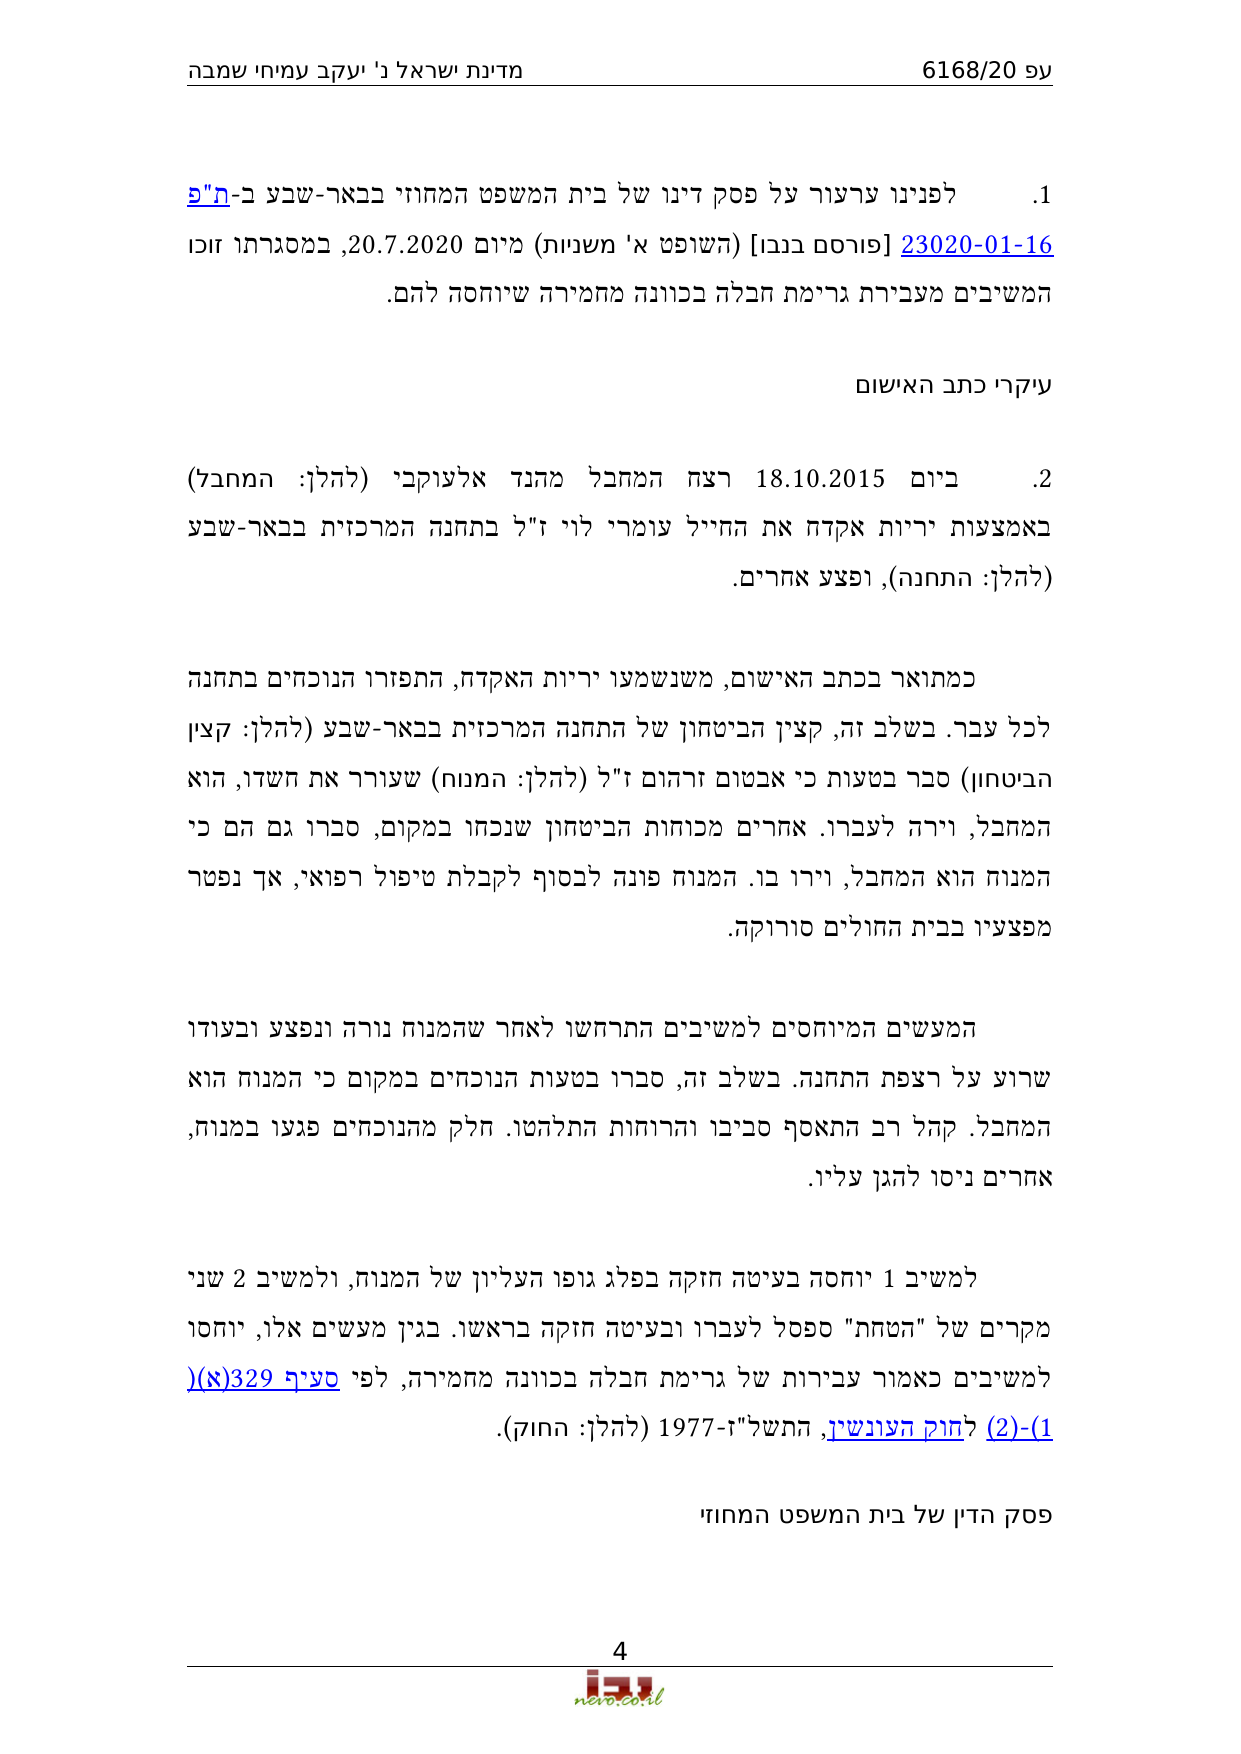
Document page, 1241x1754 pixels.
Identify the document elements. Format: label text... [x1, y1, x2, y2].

list ביום 18.10.2015 רצח המחבל מהנד אלעוקבי (להלן: המחבל) באמצעות יריות אקדח את החייל עומרי לוי ז"ל בתחנה המרכזית בבאר-שבע (להלן: התחנה), ופצע אחרים. [187, 461, 1053, 594]
text עיקרי כתב האישום [187, 370, 1053, 399]
list המעשים המיוחסים למשיבים התרחשו לאחר שהמנוח נורה ונפצע ובעודו שרוע על רצפת התחנה. בשלב זה, סברו בטעות הנוכחים במקום כי המנוח הוא המחבל. קהל רב התאסף סביבו והרוחות התלהטו. חלק מהנוכחים פגעו במנוח, אחרים ניסו להגן עליו. [187, 1011, 1053, 1194]
list לפנינו ערעור על פסק דינו של בית המשפט המחוזי בבאר-שבע ב-ת"פ 23020-01-16 [פורסם בנבו] (השופט א' משניות) מיום 20.7.2020, במסגרתו זוכו המשיבים מעבירת גרימת חבלה בכוונה מחמירה שיוחסה להם. [187, 177, 1053, 310]
list למשיב 1 יוחסה בעיטה חזקה בפלג גופו העליון של המנוח, ולמשיב 2 שני מקרים של "הטחת" ספסל לעברו ובעיטה חזקה בראשו. בגין מעשים אלו, יוחסו למשיבים כאמור עבירות של גרימת חבלה בכוונה מחמירה, לפי סעיף 329(א)(1)-(2) לחוק העונשין, התשל"ז-1977 (להלן: החוק). [187, 1261, 1053, 1444]
picture [574, 1669, 666, 1707]
list כמתואר בכתב האישום, משנשמעו יריות האקדח, התפזרו הנוכחים בתחנה לכל עבר. בשלב זה, קצין הביטחון של התחנה המרכזית בבאר-שבע (להלן: קצין הביטחון) סבר בטעות כי אבטום זרהום ז"ל (להלן: המנוח) שעורר את חשדו, הוא המחבל, וירה לעברו. אחרים מכוחות הביטחון שנכחו במקום, סברו גם הם כי המנוח הוא המחבל, וירו בו. המנוח פונה לבסוף לקבלת טיפול רפואי, אך נפטר מפצעיו בבית החולים סורוקה. [187, 661, 1053, 943]
text פסק הדין של בית המשפט המחוזי [187, 1500, 1053, 1529]
